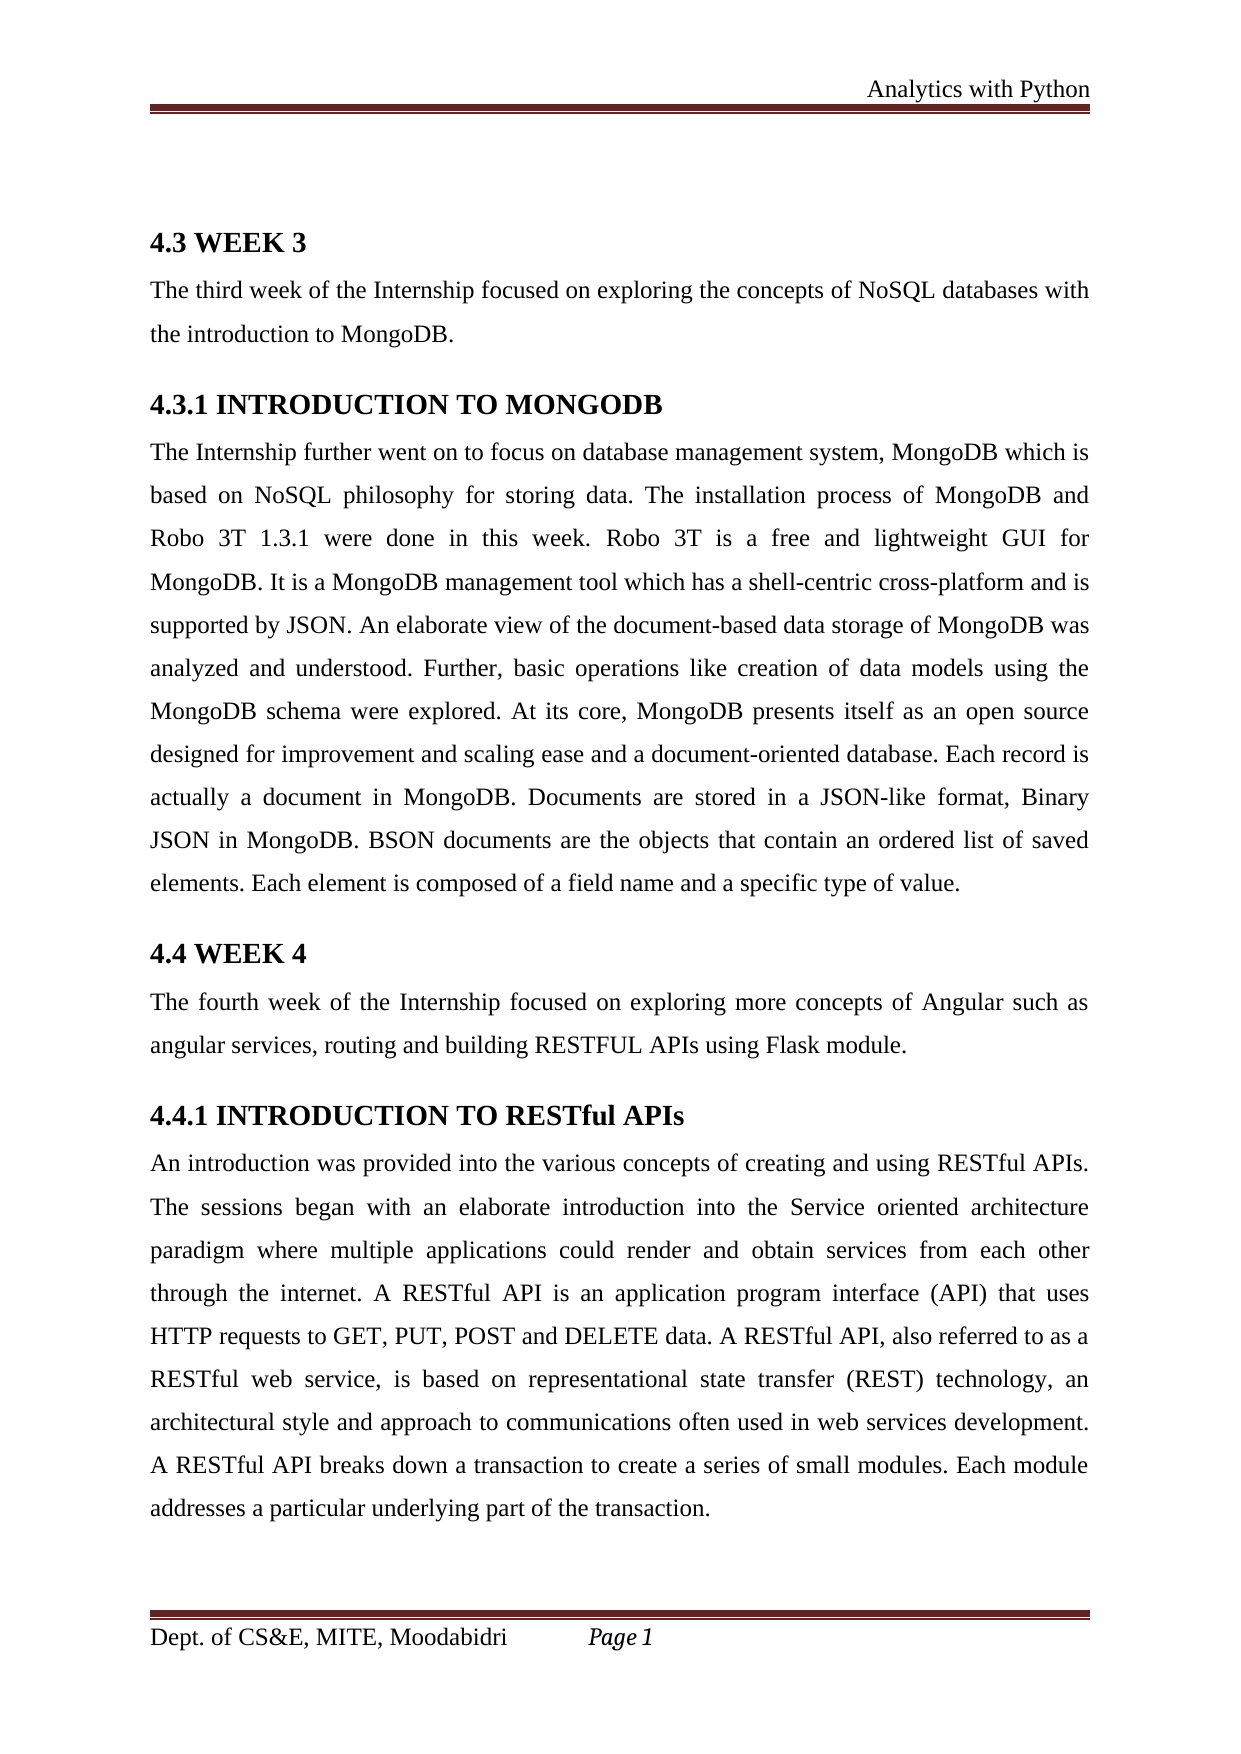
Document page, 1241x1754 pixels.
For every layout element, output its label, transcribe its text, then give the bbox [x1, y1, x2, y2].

text 4.4 WEEK 4 [150, 937, 1090, 970]
text An introduction was provided into the various concepts of creating and using RESTful APIs. The sessions began with an elaborate introduction into the Service oriented architecture paradigm where multiple applications could render and obtain services from each other through the internet. A RESTful API is an application program interface (API) that uses HTTP requests to GET, PUT, POST and DELETE data. A RESTful API, also referred to as a RESTful web service, is based on representational state transfer (REST) technology, an architectural style and approach to communications often used in web services development. A RESTful API breaks down a transaction to create a series of small modules. Each module addresses a particular underlying part of the transaction. [150, 1148, 1090, 1522]
text 4.3 WEEK 3 [150, 225, 1090, 259]
text The fourth week of the Internship focused on exploring more concepts of Angular such as angular services, routing and building RESTFUL APIs using Flask module. [150, 1016, 1090, 1059]
text The Internship further went on to focus on database management system, MongoDB which is based on NoSQL philosophy for storing data. The installation process of MongoDB and Robo 3T 1.3.1 were done in this week. Robo 3T is a free and lightweight GUI for MongoDB. It is a MongoDB management tool which has a shell-centric cross-platform and is supported by JSON. An elaborate view of the document-based data storage of MongoDB was analyzed and understood. Further, basic operations like creation of data models using the MongoDB schema were explored. At its core, MongoDB presents itself as an open source designed for improvement and scaling ease and a document-oriented database. Each record is actually a document in MongoDB. Documents are stored in a JSON-like format, Binary JSON in MongoDB. BSON documents are the objects that contain an ordered list of saved elements. Each element is composed of a field name and a specific type of value. [150, 437, 1090, 897]
text The third week of the Internship focused on exploring the concepts of NoSQL databases with the introduction to MongoDB. [150, 276, 1090, 347]
text 4.4.1 INTRODUCTION TO RESTful APIs [150, 1098, 1090, 1132]
text 4.3.1 INTRODUCTION TO MONGODB [150, 387, 1090, 420]
